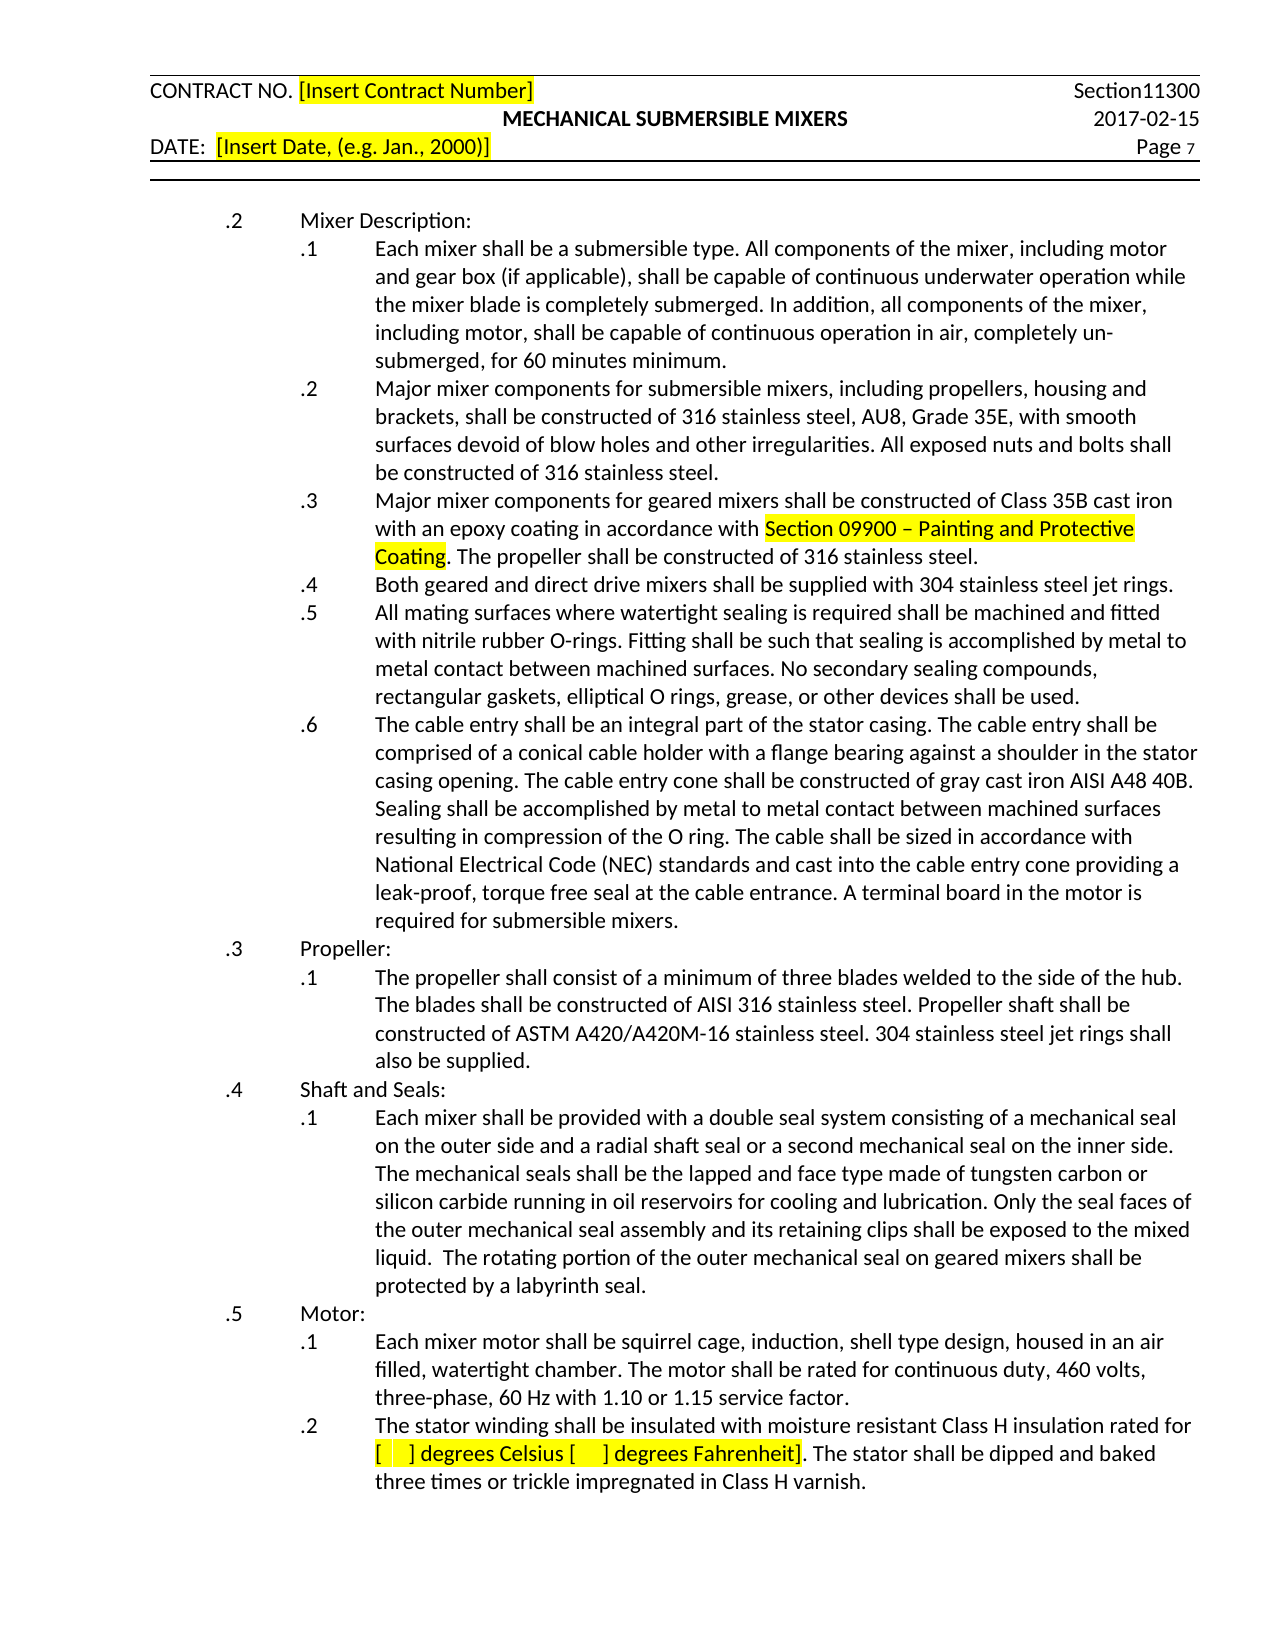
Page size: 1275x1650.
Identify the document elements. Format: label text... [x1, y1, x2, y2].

subtitle Propeller: [225, 934, 1200, 963]
subtitle Major mixer components for submersible mixers, including propellers, housing and brackets, shall be constructed of 316 stainless steel, AU8, Grade 35E, with smooth surfaces devoid of blow holes and other irregularities. All exposed nuts and bolts shall be constructed of 316 stainless steel. [300, 374, 1200, 486]
subtitle Mixer Description: [225, 206, 1200, 234]
subtitle The stator winding shall be insulated with moisture resistant Class H insulation rated for [ ] degrees Celsius [ ] degrees Fahrenheit]. The stator shall be dipped and baked three times or trickle impregnated in Class H varnish. [300, 1411, 1200, 1495]
subtitle Motor: [225, 1299, 1200, 1327]
subtitle Shaft and Seals: [225, 1075, 1200, 1103]
subtitle Each mixer shall be a submersible type. All components of the mixer, including motor and gear box (if applicable), shall be capable of continuous underwater operation while the mixer blade is completely submerged. In addition, all components of the mixer, including motor, shall be capable of continuous operation in air, completely un-submerged, for 60 minutes minimum. [300, 234, 1200, 374]
subtitle Both geared and direct drive mixers shall be supplied with 304 stainless steel jet rings. [300, 570, 1200, 598]
subtitle Each mixer motor shall be squirrel cage, induction, shell type design, housed in an air filled, watertight chamber. The motor shall be rated for continuous duty, 460 volts, three-phase, 60 Hz with 1.10 or 1.15 service factor. [300, 1327, 1200, 1411]
subtitle The cable entry shall be an integral part of the stator casing. The cable entry shall be comprised of a conical cable holder with a flange bearing against a shoulder in the stator casing opening. The cable entry cone shall be constructed of gray cast iron AISI A48 40B. Sealing shall be accomplished by metal to metal contact between machined surfaces resulting in compression of the O ring. The cable shall be sized in accordance with National Electrical Code (NEC) standards and cast into the cable entry cone providing a leak-proof, torque free seal at the cable entrance. A terminal board in the motor is required for submersible mixers. [300, 710, 1200, 934]
subtitle Major mixer components for geared mixers shall be constructed of Class 35B cast iron with an epoxy coating in accordance with Section 09900 – Painting and Protective Coating. The propeller shall be constructed of 316 stainless steel. [300, 486, 1200, 570]
subtitle The propeller shall consist of a minimum of three blades welded to the side of the hub. The blades shall be constructed of AISI 316 stainless steel. Propeller shaft shall be constructed of ASTM A420/A420M-16 stainless steel. 304 stainless steel jet rings shall also be supplied. [300, 963, 1200, 1075]
subtitle All mating surfaces where watertight sealing is required shall be machined and fitted with nitrile rubber O-rings. Fitting shall be such that sealing is accomplished by metal to metal contact between machined surfaces. No secondary sealing compounds, rectangular gaskets, elliptical O rings, grease, or other devices shall be used. [300, 598, 1200, 710]
subtitle Each mixer shall be provided with a double seal system consisting of a mechanical seal on the outer side and a radial shaft seal or a second mechanical seal on the inner side. The mechanical seals shall be the lapped and face type made of tungsten carbon or silicon carbide running in oil reservoirs for cooling and lubrication. Only the seal faces of the outer mechanical seal assembly and its retaining clips shall be exposed to the mixed liquid. The rotating portion of the outer mechanical seal on geared mixers shall be protected by a labyrinth seal. [300, 1103, 1200, 1299]
